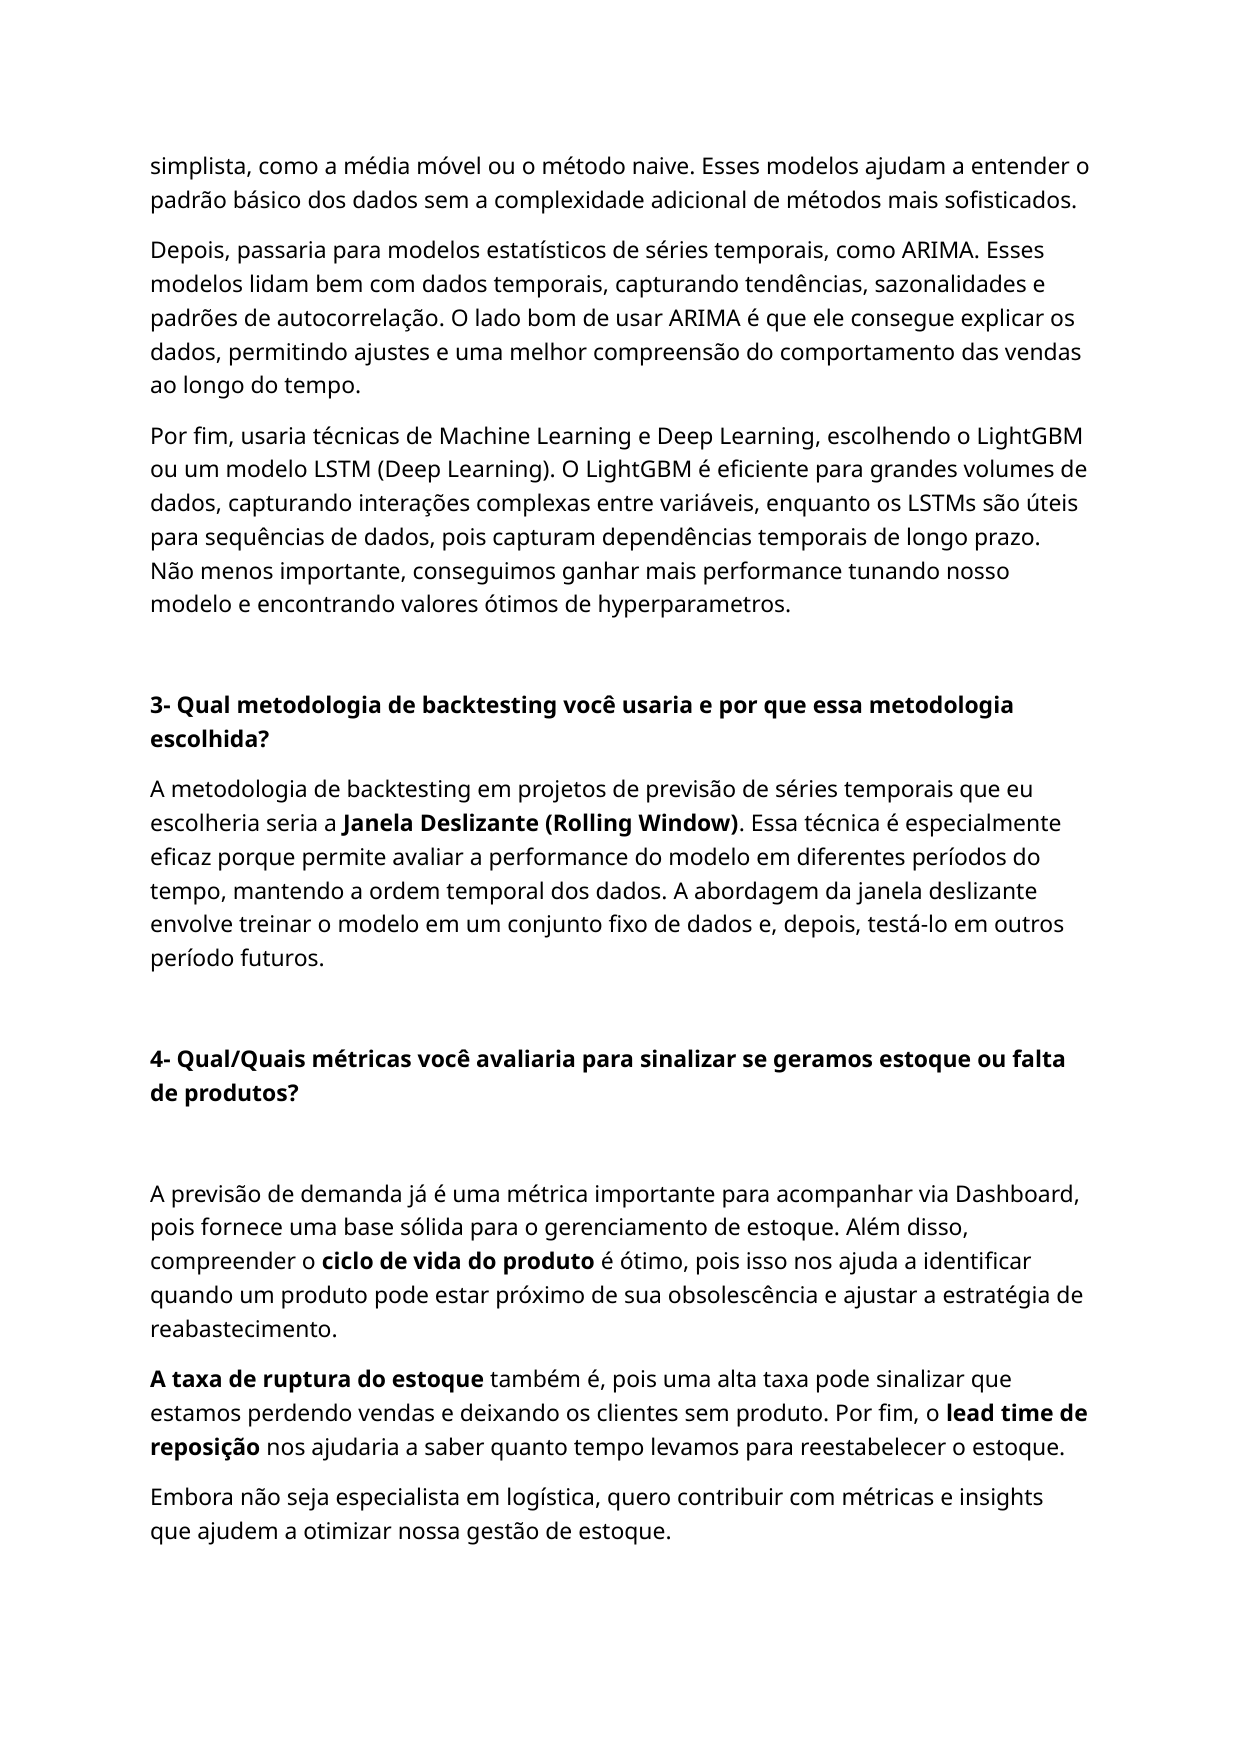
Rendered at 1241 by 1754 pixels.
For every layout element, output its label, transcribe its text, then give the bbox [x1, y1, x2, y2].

text 4- Qual/Quais métricas você avaliaria para sinalizar se geramos estoque ou falta de produtos? [150, 1043, 1090, 1108]
text A taxa de ruptura do estoque também é, pois uma alta taxa pode sinalizar que estamos perdendo vendas e deixando os clientes sem produto. Por fim, o lead time de reposição nos ajudaria a saber quanto tempo levamos para reestabelecer o estoque. [150, 1363, 1090, 1462]
text Por fim, usaria técnicas de Machine Learning e Deep Learning, escolhendo o LightGBM ou um modelo LSTM (Deep Learning). O LightGBM é eficiente para grandes volumes de dados, capturando interações complexas entre variáveis, enquanto os LSTMs são úteis para sequências de dados, pois capturam dependências temporais de longo prazo. Não menos importante, conseguimos ganhar mais performance tunando nosso modelo e encontrando valores ótimos de hyperparametros. [150, 419, 1090, 619]
text A previsão de demanda já é uma métrica importante para acompanhar via Dashboard, pois fornece uma base sólida para o gerenciamento de estoque. Além disso, compreender o ciclo de vida do produto é ótimo, pois isso nos ajuda a identificar quando um produto pode estar próximo de sua obsolescência e ajustar a estratégia de reabastecimento. [150, 1177, 1090, 1344]
text 3- Qual metodologia de backtesting você usaria e por que essa metodologia escolhida? [150, 689, 1090, 754]
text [150, 150, 1090, 215]
text A metodologia de backtesting em projetos de previsão de séries temporais que eu escolheria seria a Janela Deslizante (Rolling Window). Essa técnica é especialmente eficaz porque permite avaliar a performance do modelo em diferentes períodos do tempo, mantendo a ordem temporal dos dados. A abordagem da janela deslizante envolve treinar o modelo em um conjunto fixo de dados e, depois, testá-lo em outros período futuros. [150, 773, 1090, 973]
text Embora não seja especialista em logística, quero contribuir com métricas e insights que ajudem a otimizar nossa gestão de estoque. [150, 1481, 1090, 1546]
text Depois, passaria para modelos estatísticos de séries temporais, como ARIMA. Esses modelos lidam bem com dados temporais, capturando tendências, sazonalidades e padrões de autocorrelação. O lado bom de usar ARIMA é que ele consegue explicar os dados, permitindo ajustes e uma melhor compreensão do comportamento das vendas ao longo do tempo. [150, 234, 1090, 400]
